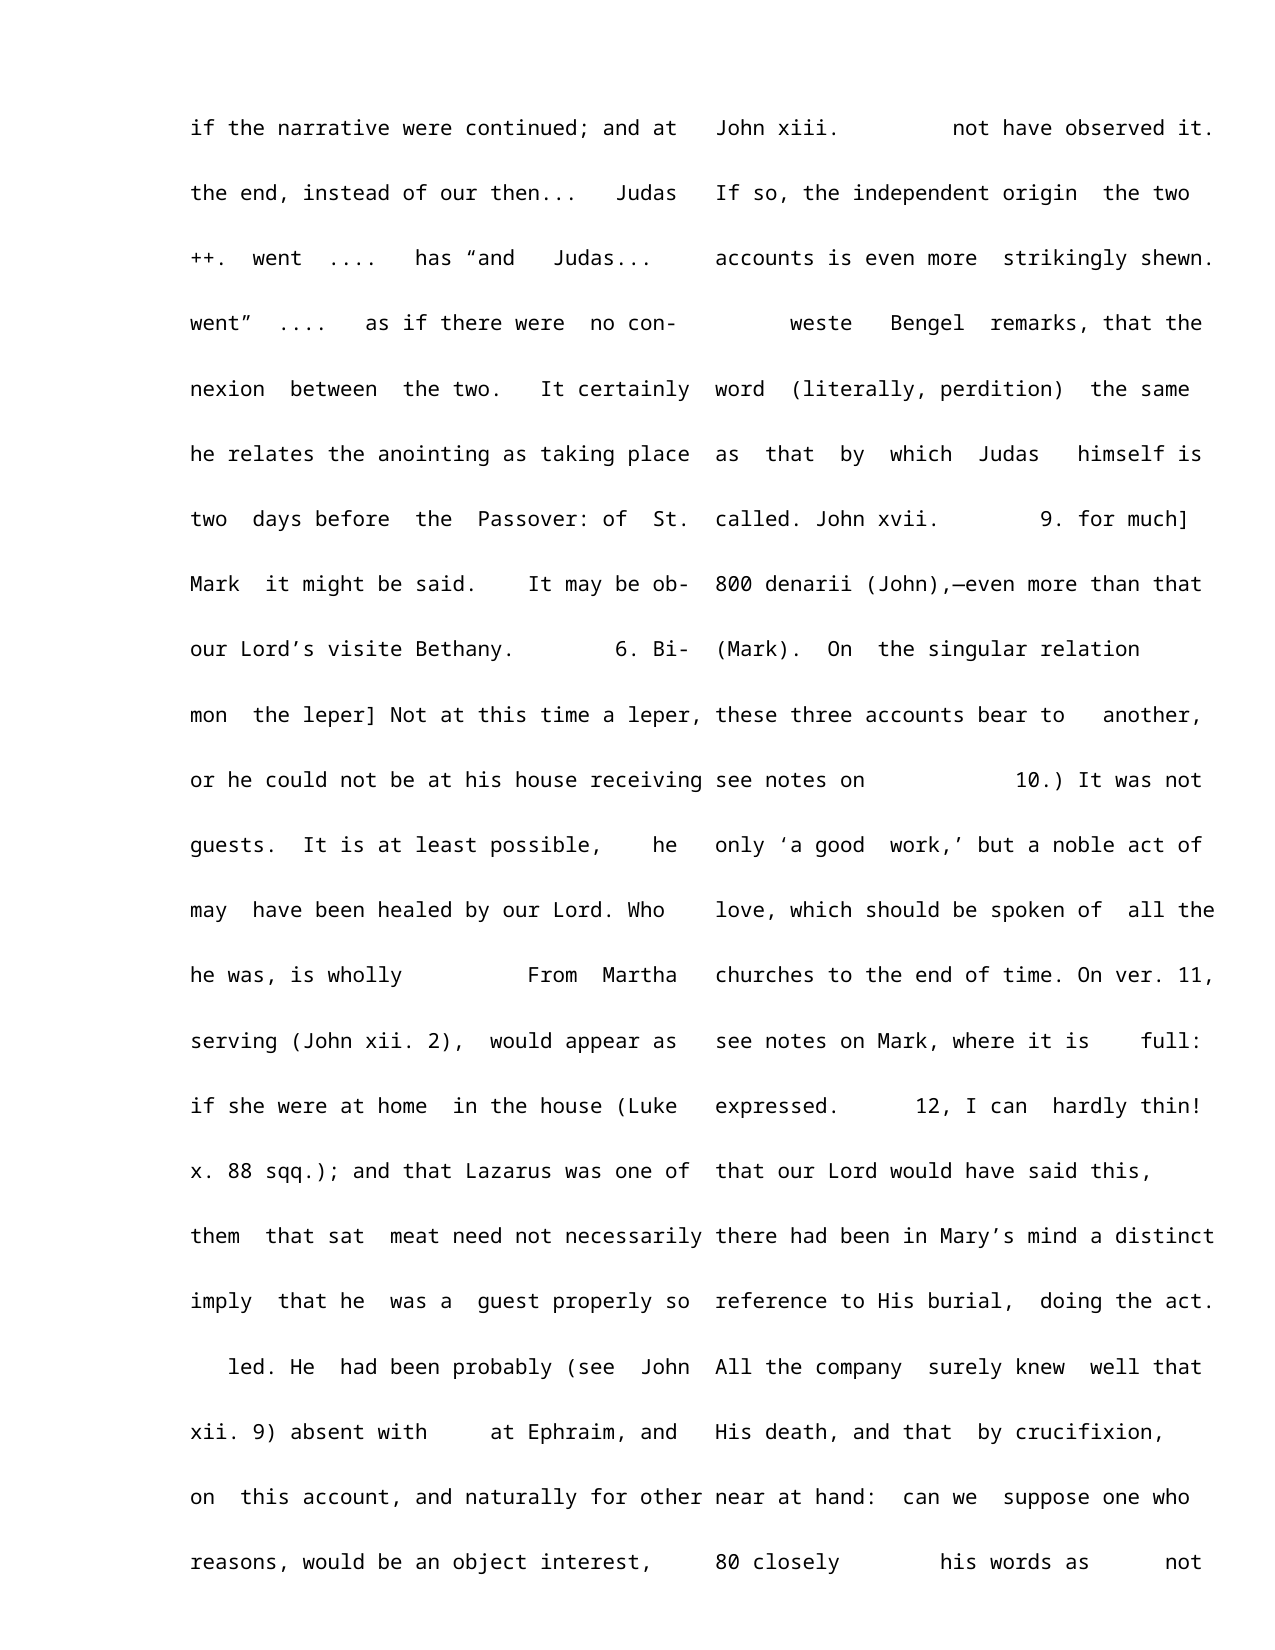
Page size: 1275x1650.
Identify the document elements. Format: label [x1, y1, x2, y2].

text [15, 15, 1260, 1608]
